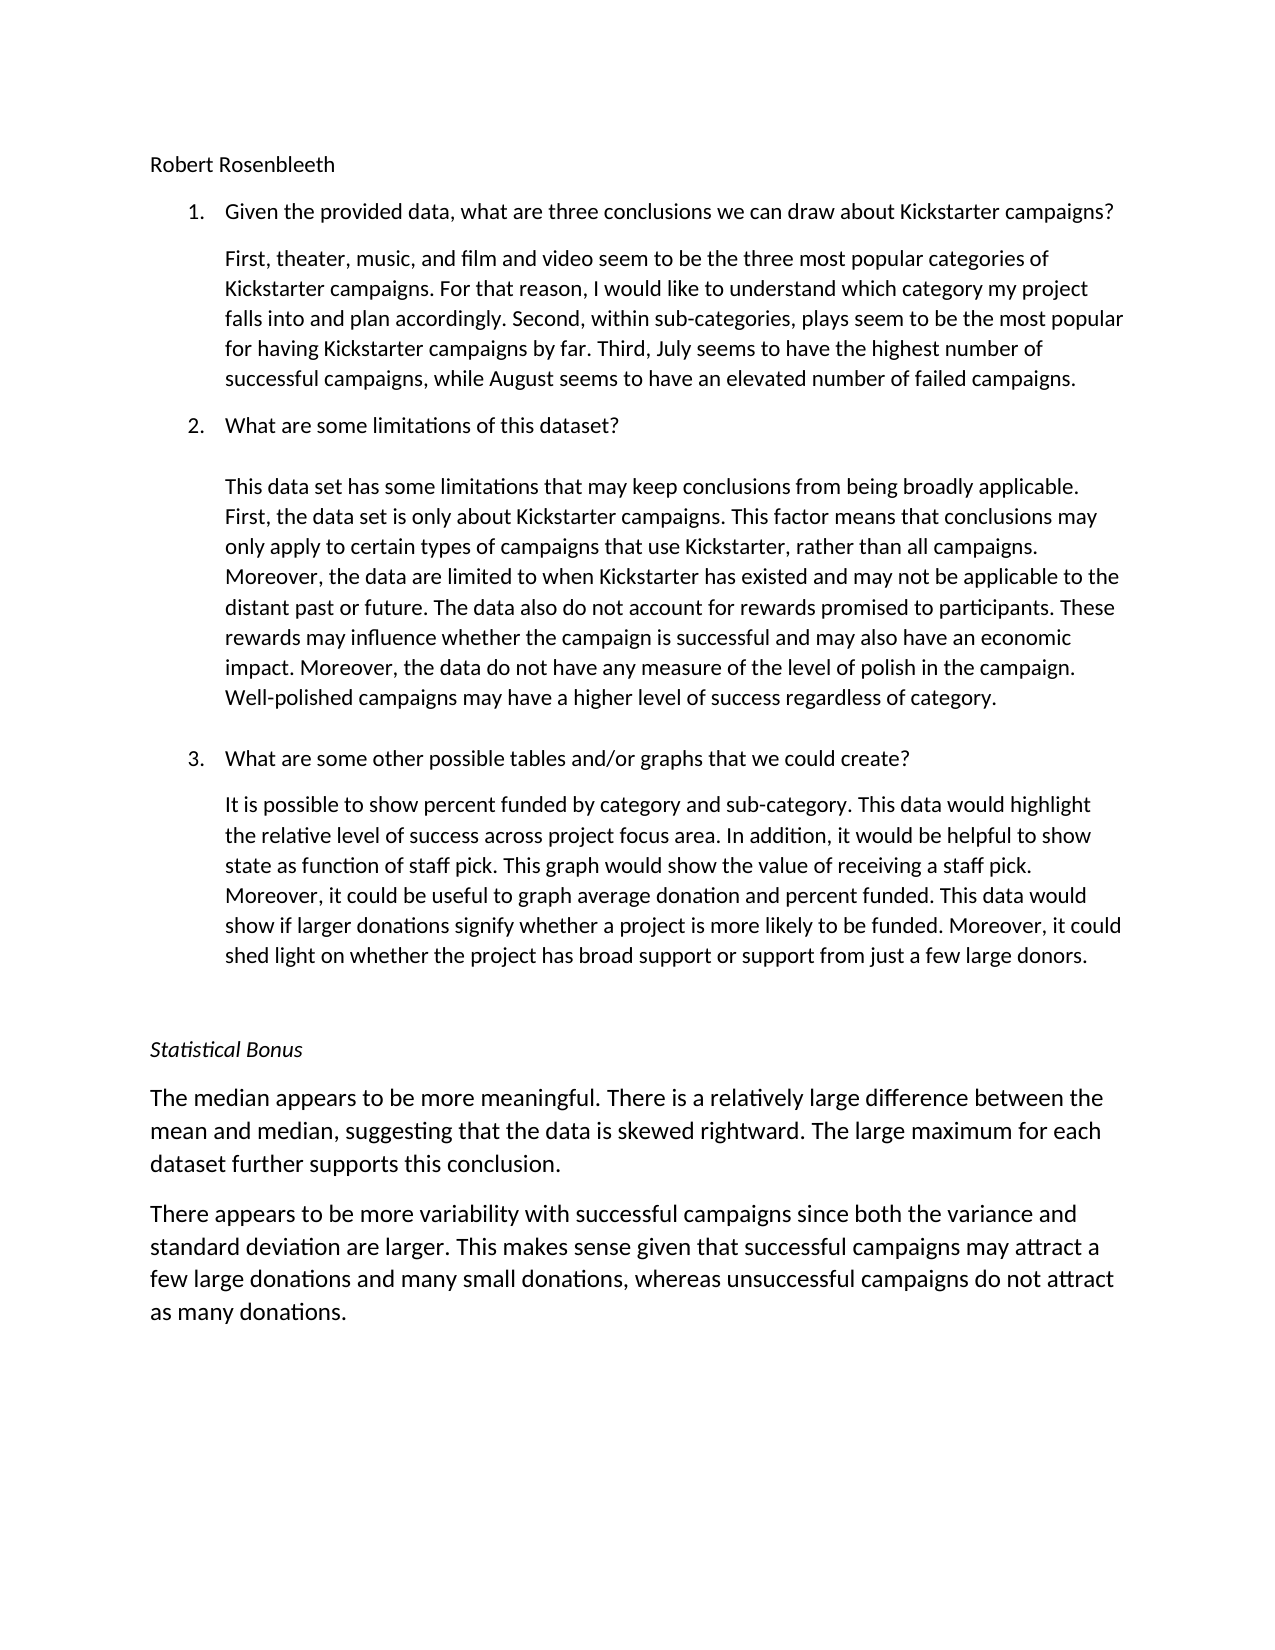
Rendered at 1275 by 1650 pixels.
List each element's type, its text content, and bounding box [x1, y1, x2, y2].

text Statistical Bonus [150, 1035, 1125, 1063]
list This data set has some limitations that may keep conclusions from being broadly applicable. First, the data set is only about Kickstarter campaigns. This factor means that conclusions may only apply to certain types of campaigns that use Kickstarter, rather than all campaigns. Moreover, the data are limited to when Kickstarter has existed and may not be applicable to the distant past or future. The data also do not account for rewards promised to participants. These rewards may influence whether the campaign is successful and may also have an economic impact. Moreover, the data do not have any measure of the level of polish in the campaign. Well-polished campaigns may have a higher level of success regardless of category. [225, 472, 1125, 711]
text First, theater, music, and film and video seem to be the three most popular categories of Kickstarter campaigns. For that reason, I would like to understand which category my project falls into and plan accordingly. Second, within sub-categories, plays seem to be the most popular for having Kickstarter campaigns by far. Third, July seems to have the highest number of successful campaigns, while August seems to have an elevated number of failed campaigns. [225, 244, 1125, 393]
text The median appears to be more meaningful. There is a relatively large difference between the mean and median, suggesting that the data is skewed rightward. The large maximum for each dataset further supports this conclusion. [150, 1082, 1125, 1179]
text There appears to be more variability with successful campaigns since both the variance and standard deviation are larger. This makes sense given that successful campaigns may attract a few large donations and many small donations, whereas unsuccessful campaigns do not attract as many donations. [150, 1198, 1125, 1327]
text Robert Rosenbleeth [150, 150, 1125, 178]
list What are some other possible tables and/or graphs that we could create? [187, 744, 1125, 772]
text It is possible to show percent funded by category and sub-category. This data would highlight the relative level of success across project focus area. In addition, it would be helpful to show state as function of staff pick. This graph would show the value of receiving a staff pick. Moreover, it could be useful to graph average donation and percent funded. This data would show if larger donations signify whether a project is more likely to be funded. Moreover, it could shed light on whether the project has broad support or support from just a few large donors. [225, 791, 1125, 970]
list What are some limitations of this dataset? [187, 411, 1125, 439]
list Given the provided data, what are three conclusions we can draw about Kickstarter campaigns? [187, 197, 1125, 225]
